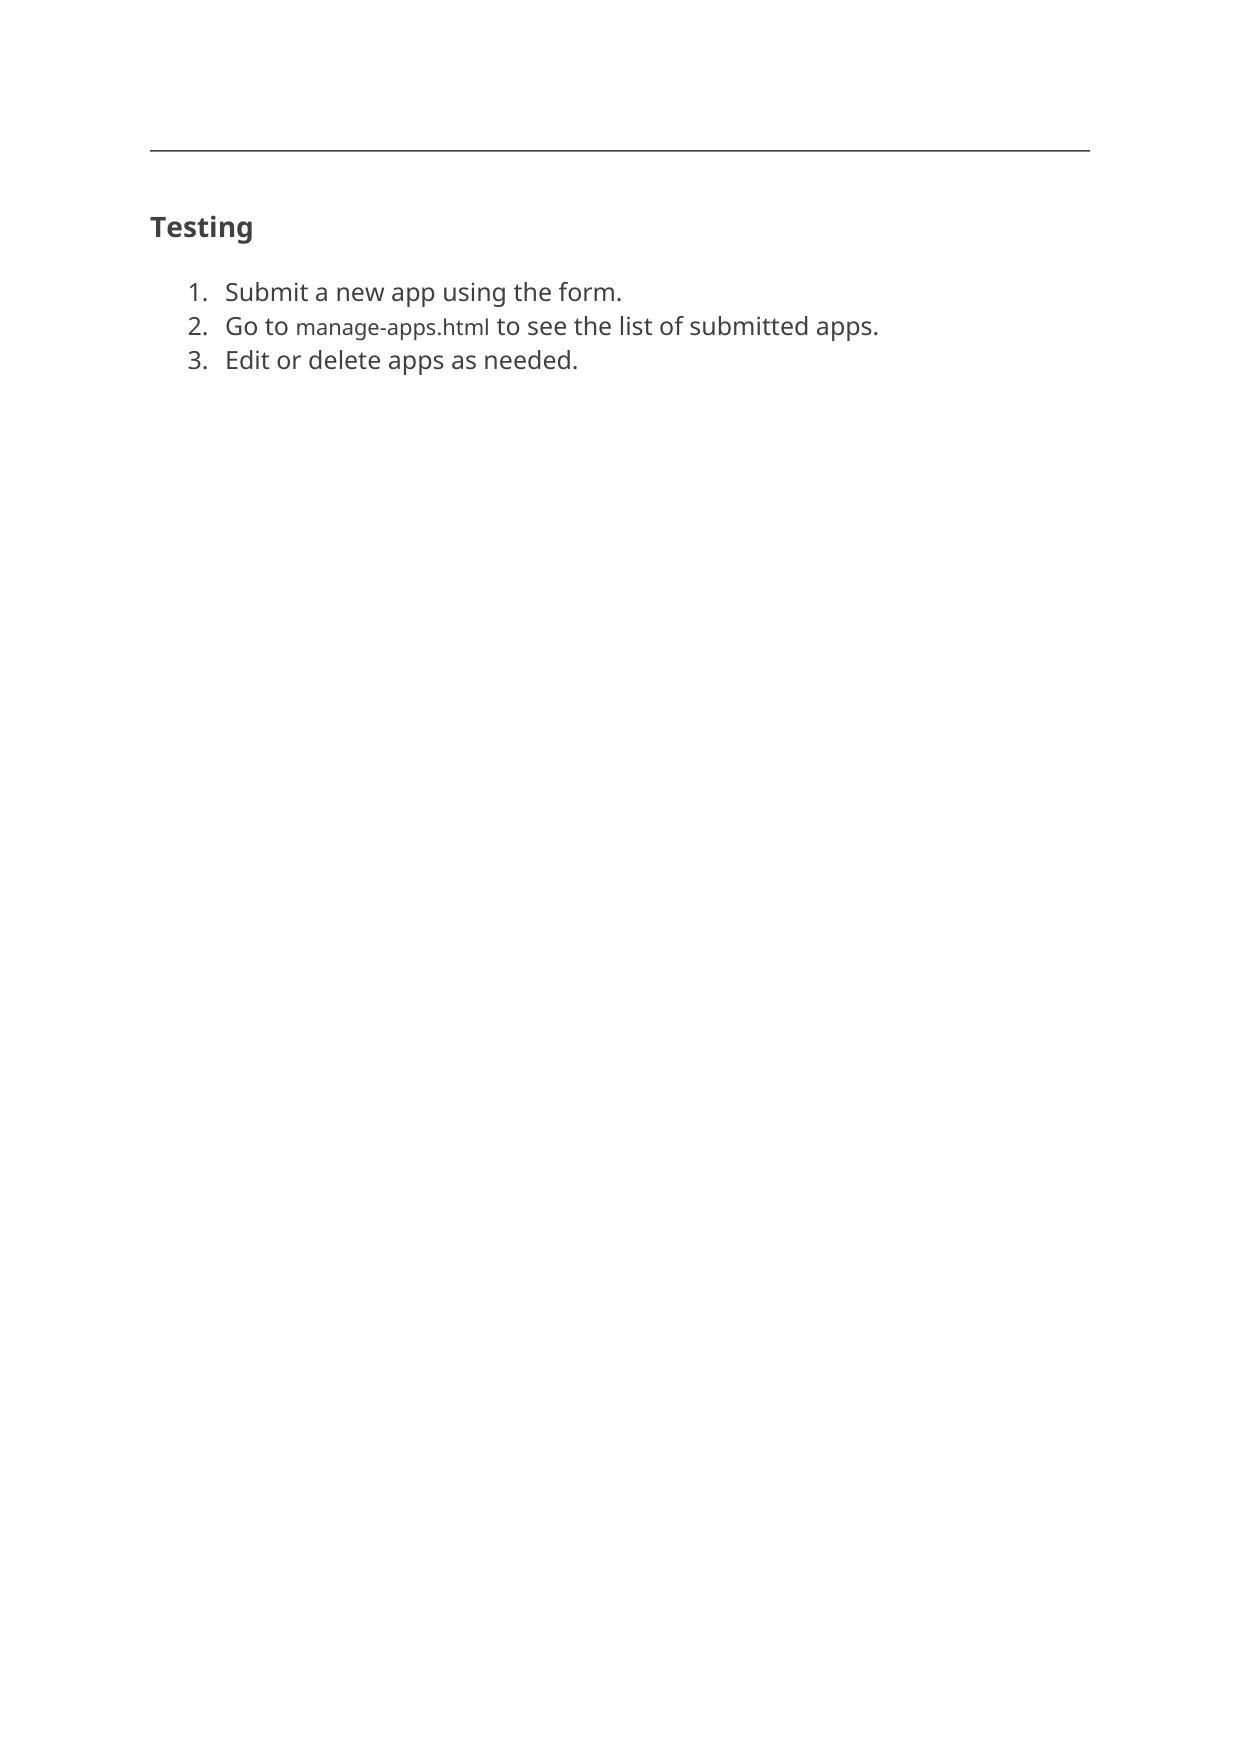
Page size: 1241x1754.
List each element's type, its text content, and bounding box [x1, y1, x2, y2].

list Edit or delete apps as needed. [187, 343, 1090, 377]
list Submit a new app using the form. [187, 275, 1090, 309]
list Go to manage-apps.html to see the list of submitted apps. [187, 309, 1090, 343]
text Testing [150, 207, 1090, 246]
